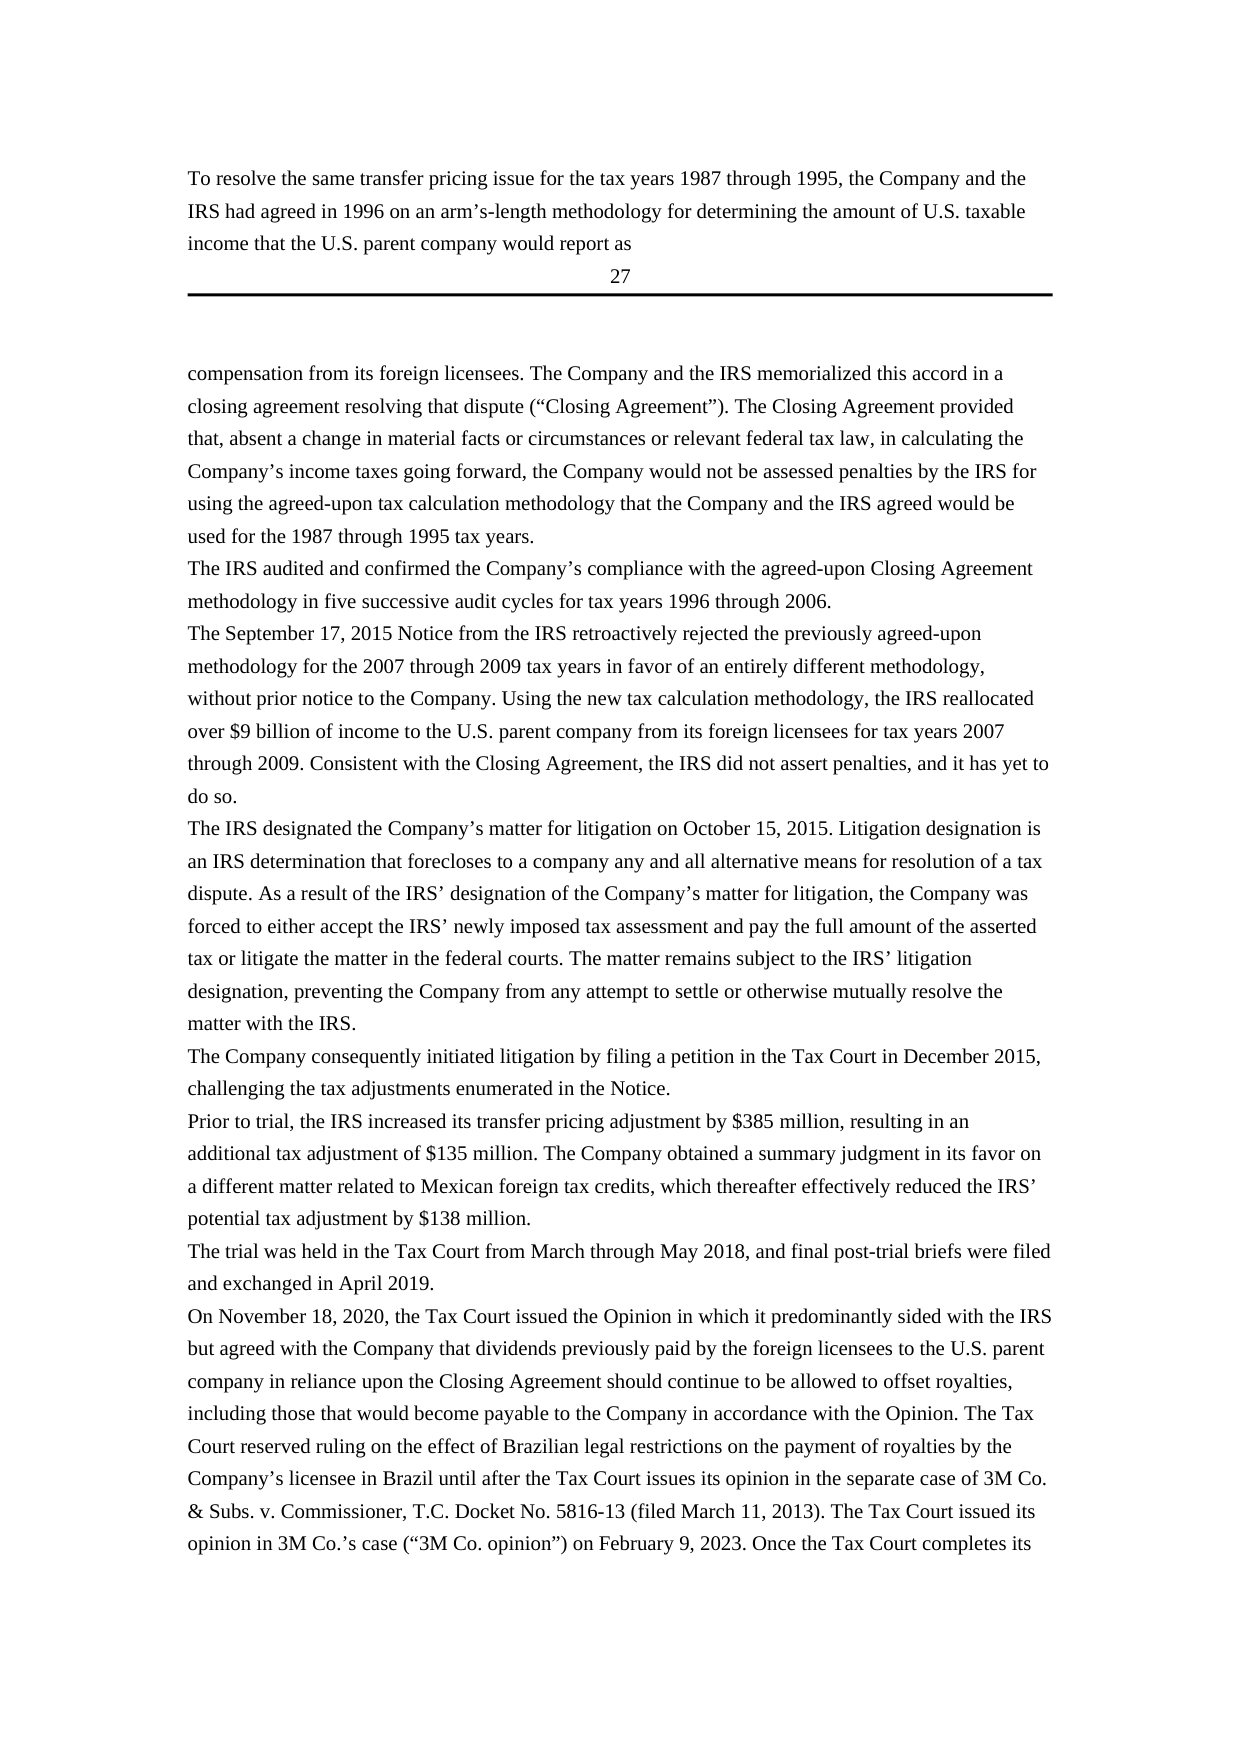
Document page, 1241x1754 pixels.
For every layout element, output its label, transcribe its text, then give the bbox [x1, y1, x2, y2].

text 27 [187, 259, 1053, 292]
text The Company consequently initiated litigation by filing a petition in the Tax Court in December 2015, challenging the tax adjustments enumerated in the Notice. [187, 1039, 1053, 1104]
text compensation from its foreign licensees. The Company and the IRS memorialized this accord in a closing agreement resolving that dispute (“Closing Agreement”). The Closing Agreement provided that, absent a change in material facts or circumstances or relevant federal tax law, in calculating the Company’s income taxes going forward, the Company would not be assessed penalties by the IRS for using the agreed-upon tax calculation methodology that the Company and the IRS agreed would be used for the 1987 through 1995 tax years. [187, 357, 1053, 552]
text Prior to trial, the IRS increased its transfer pricing adjustment by $385 million, resulting in an additional tax adjustment of $135 million. The Company obtained a summary judgment in its favor on a different matter related to Mexican foreign tax credits, which thereafter effectively reduced the IRS’ potential tax adjustment by $138 million. [187, 1104, 1053, 1234]
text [187, 1299, 1053, 1559]
text The September 17, 2015 Notice from the IRS retroactively rejected the previously agreed-upon methodology for the 2007 through 2009 tax years in favor of an entirely different methodology, without prior notice to the Company. Using the new tax calculation methodology, the IRS reallocated over $9 billion of income to the U.S. parent company from its foreign licensees for tax years 2007 through 2009. Consistent with the Closing Agreement, the IRS did not assert penalties, and it has yet to do so. [187, 617, 1053, 812]
text To resolve the same transfer pricing issue for the tax years 1987 through 1995, the Company and the IRS had agreed in 1996 on an arm’s-length methodology for determining the amount of U.S. taxable income that the U.S. parent company would report as [187, 162, 1053, 259]
text The IRS designated the Company’s matter for litigation on October 15, 2015. Litigation designation is an IRS determination that forecloses to a company any and all alternative means for resolution of a tax dispute. As a result of the IRS’ designation of the Company’s matter for litigation, the Company was forced to either accept the IRS’ newly imposed tax assessment and pay the full amount of the asserted tax or litigate the matter in the federal courts. The matter remains subject to the IRS’ litigation designation, preventing the Company from any attempt to settle or otherwise mutually resolve the matter with the IRS. [187, 812, 1053, 1039]
text The trial was held in the Tax Court from March through May 2018, and final post-trial briefs were filed and exchanged in April 2019. [187, 1234, 1053, 1299]
text The IRS audited and confirmed the Company’s compliance with the agreed-upon Closing Agreement methodology in five successive audit cycles for tax years 1996 through 2006. [187, 552, 1053, 617]
